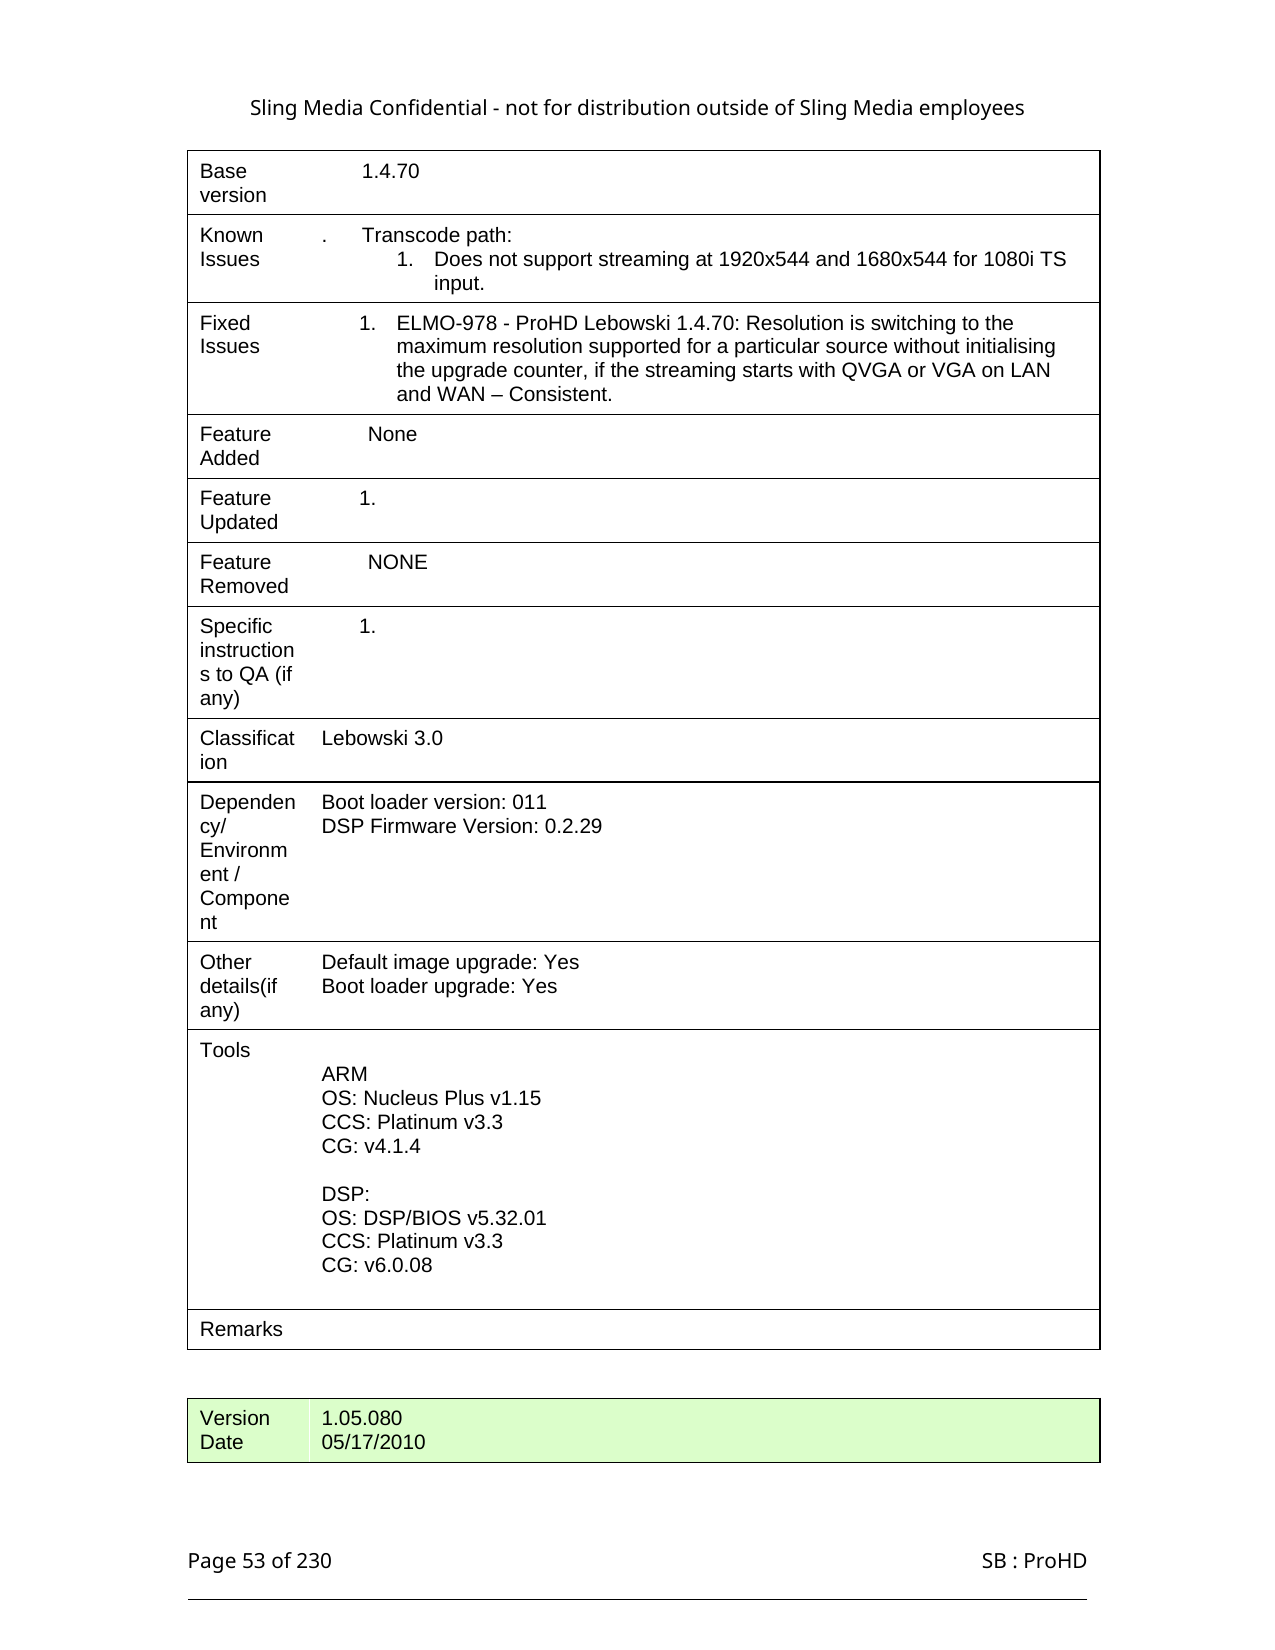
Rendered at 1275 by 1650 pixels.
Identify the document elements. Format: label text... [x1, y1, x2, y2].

table_header Version Date [188, 1399, 309, 1462]
table_cell Remarks [188, 1310, 309, 1349]
table_cell [310, 479, 1099, 542]
table_cell Lebowski 3.0 [310, 719, 1099, 781]
table_cell Feature Added [188, 415, 309, 478]
table_cell Boot loader version: 011 DSP Firmware Version: 0.2.29 [310, 783, 1099, 941]
table_cell Default image upgrade: Yes Boot loader upgrade: Yes [310, 942, 1099, 1029]
table_cell None [310, 415, 1099, 478]
table_cell . Transcode path: Does not support streaming at 1920x544 and 1680x544 for 1080i TS input. [310, 215, 1099, 302]
table_cell Fixed Issues [188, 303, 309, 414]
table_cell 1.4.70 [310, 151, 1099, 214]
table_cell Specific instructions to QA (if any) [188, 607, 309, 717]
table_cell ARM OS: Nucleus Plus v1.15 CCS: Platinum v3.3 CG: v4.1.4 DSP: OS: DSP/BIOS v5.32.01 CCS: Platinum v3.3 CG: v6.0.08 [310, 1030, 1099, 1309]
table_cell Known Issues [188, 215, 309, 302]
table_cell [310, 1310, 1099, 1349]
table_cell Other details(if any) [188, 942, 309, 1029]
table_cell Feature Removed [188, 543, 309, 606]
table_cell ELMO-978 - ProHD Lebowski 1.4.70: Resolution is switching to the maximum resolution supported for a particular source without initialising the upgrade counter, if the streaming starts with QVGA or VGA on LAN and WAN – Consistent. [310, 303, 1099, 414]
table_cell [310, 607, 1099, 717]
table_header 1.05.080 05/17/2010 [310, 1399, 1099, 1462]
table_cell Base version [188, 151, 309, 214]
table_cell Feature Updated [188, 479, 309, 542]
table_cell Dependency/ Environment / Component [188, 783, 309, 941]
table_cell Classification [188, 719, 309, 781]
table_cell Tools [188, 1030, 309, 1309]
table_cell NONE [310, 543, 1099, 606]
